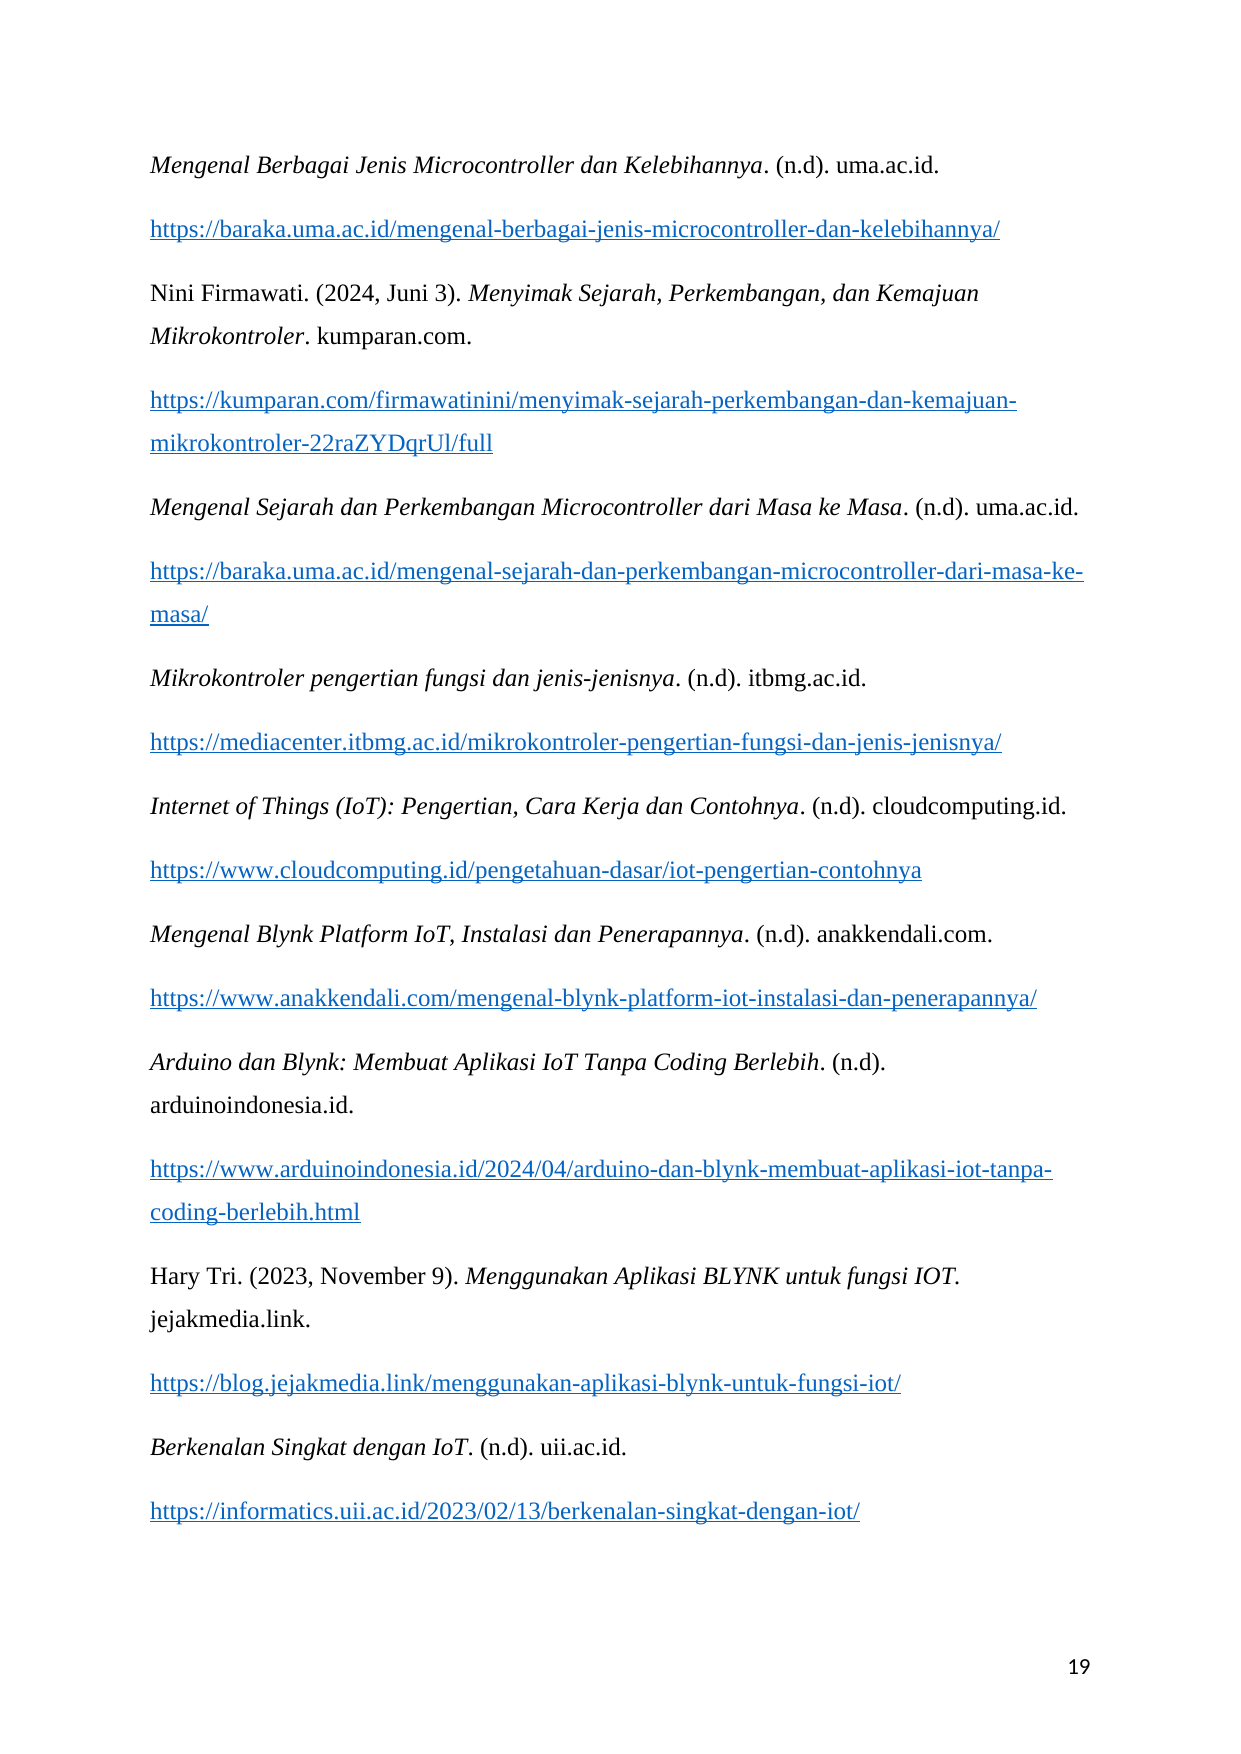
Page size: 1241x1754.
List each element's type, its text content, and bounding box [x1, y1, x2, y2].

text https://www.anakkendali.com/mengenal-blynk-platform-iot-instalasi-dan-penerapannya/ [150, 983, 1090, 1012]
text Hary Tri. (2023, November 9). Menggunakan Aplikasi BLYNK untuk fungsi IOT. jejakmedia.link. [150, 1261, 1090, 1333]
text https://baraka.uma.ac.id/mengenal-sejarah-dan-perkembangan-microcontroller-dari-masa-ke-masa/ [150, 556, 1090, 628]
text https://www.arduinoindonesia.id/2024/04/arduino-dan-blynk-membuat-aplikasi-iot-tanpa-coding-berlebih.html [150, 1154, 1090, 1226]
text https://mediacenter.itbmg.ac.id/mikrokontroler-pengertian-fungsi-dan-jenis-jenisnya/ [150, 727, 1090, 756]
text Internet of Things (IoT): Pengertian, Cara Kerja dan Contohnya. (n.d). cloudcomputing.id. [150, 791, 1090, 820]
text https://kumparan.com/firmawatinini/menyimak-sejarah-perkembangan-dan-kemajuan-mikrokontroler-22raZYDqrUl/full [150, 385, 1090, 457]
text Mengenal Blynk Platform IoT, Instalasi dan Penerapannya. (n.d). anakkendali.com. [150, 919, 1090, 948]
text https://baraka.uma.ac.id/mengenal-berbagai-jenis-microcontroller-dan-kelebihannya/ [150, 214, 1090, 243]
text Berkenalan Singkat dengan IoT. (n.d). uii.ac.id. [150, 1432, 1090, 1461]
text Mengenal Berbagai Jenis Microcontroller dan Kelebihannya. (n.d). uma.ac.id. [150, 150, 1090, 179]
text https://www.cloudcomputing.id/pengetahuan-dasar/iot-pengertian-contohnya [150, 855, 1090, 884]
text Mikrokontroler pengertian fungsi dan jenis-jenisnya. (n.d). itbmg.ac.id. [150, 663, 1090, 692]
text Mengenal Sejarah dan Perkembangan Microcontroller dari Masa ke Masa. (n.d). uma.ac.id. [150, 492, 1090, 521]
text Nini Firmawati. (2024, Juni 3). Menyimak Sejarah, Perkembangan, dan Kemajuan Mikrokontroler. kumparan.com. [150, 278, 1090, 350]
text https://blog.jejakmedia.link/menggunakan-aplikasi-blynk-untuk-fungsi-iot/ [150, 1368, 1090, 1397]
text https://informatics.uii.ac.id/2023/02/13/berkenalan-singkat-dengan-iot/ [150, 1496, 1090, 1525]
text Arduino dan Blynk: Membuat Aplikasi IoT Tanpa Coding Berlebih. (n.d). arduinoindonesia.id. [150, 1047, 1090, 1119]
